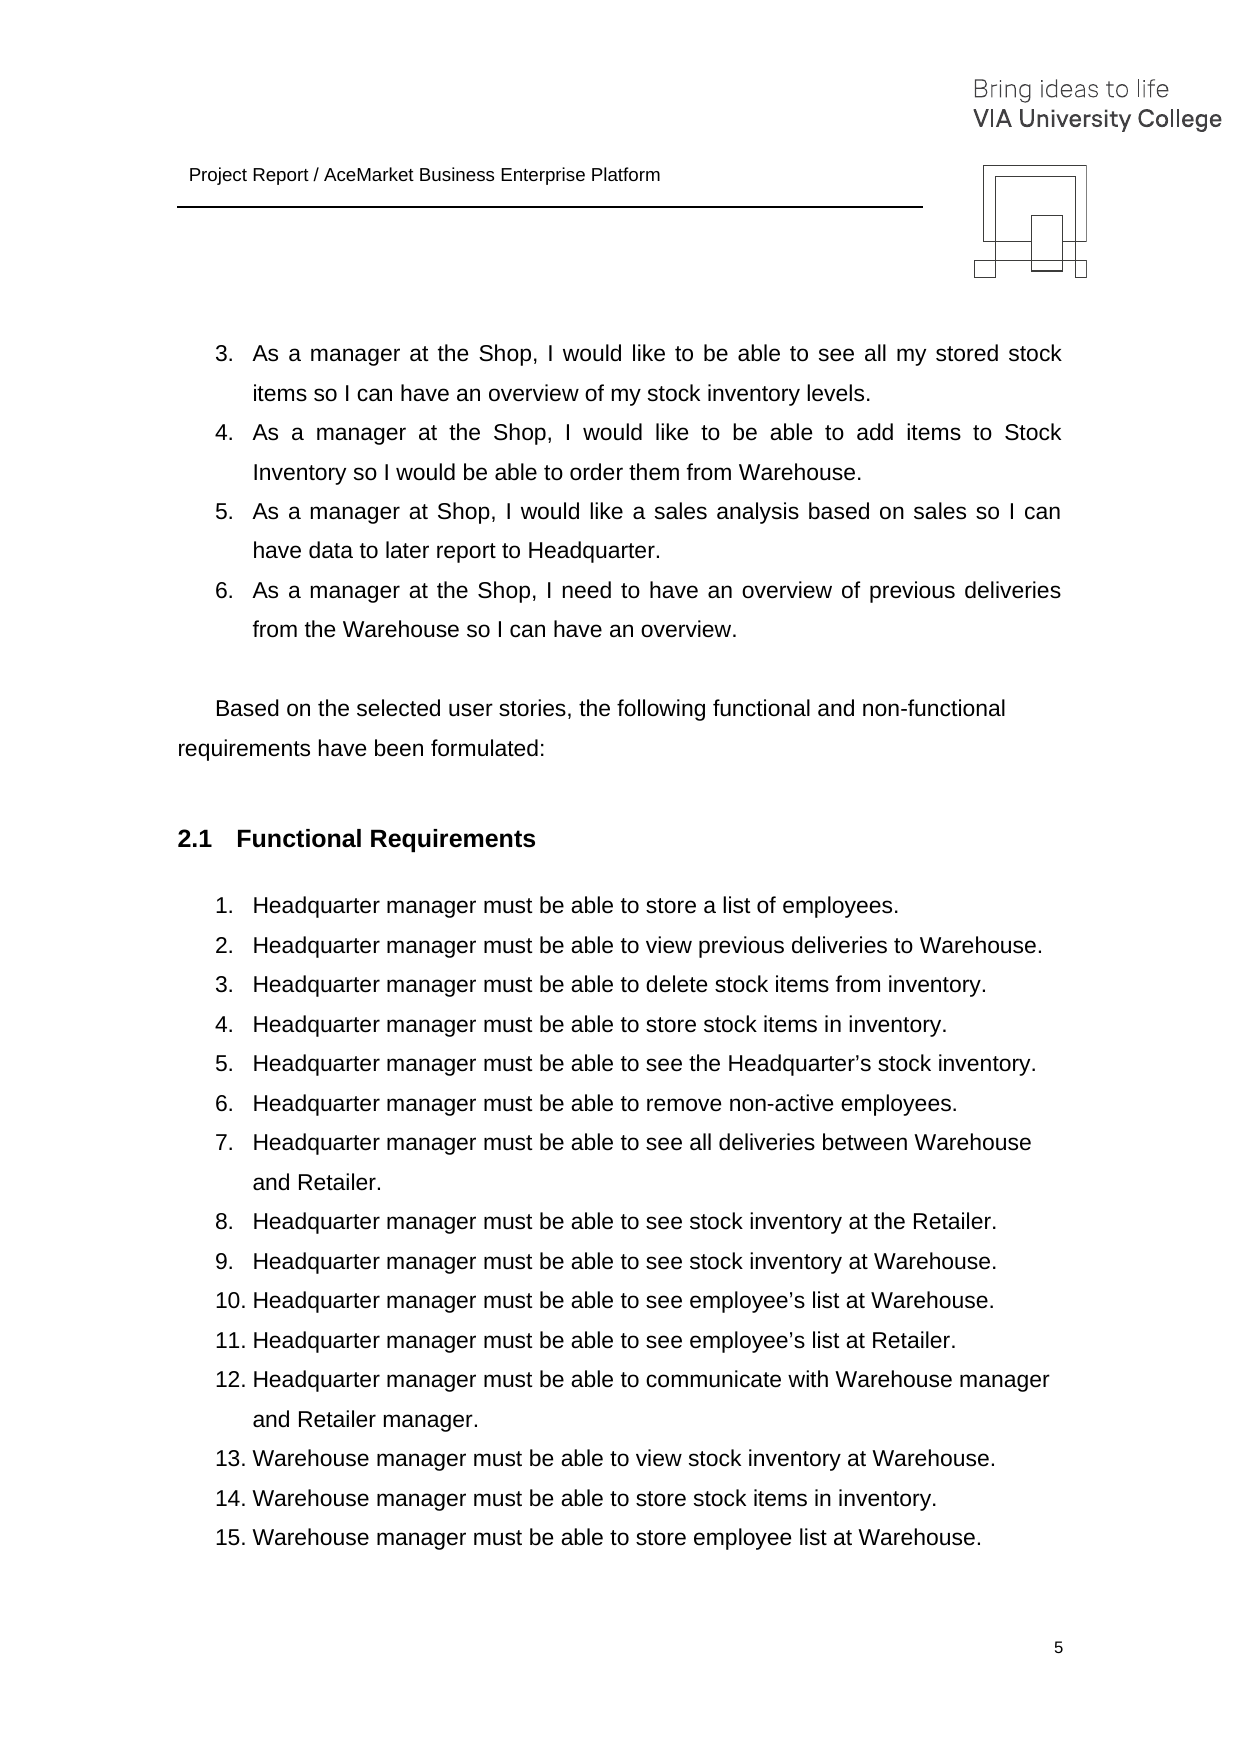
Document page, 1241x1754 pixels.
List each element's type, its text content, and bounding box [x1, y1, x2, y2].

list Warehouse manager must be able to store employee list at Warehouse. [215, 1524, 1063, 1550]
list Headquarter manager must be able to see all deliveries between Warehouse and Retailer. [215, 1129, 1063, 1195]
list Warehouse manager must be able to view stock inventory at Warehouse. [215, 1445, 1063, 1471]
list Headquarter manager must be able to see employee’s list at Warehouse. [215, 1287, 1063, 1313]
subtitle Functional Requirements [177, 824, 1063, 853]
list Headquarter manager must be able to delete stock items from inventory. [215, 971, 1063, 998]
text Based on the selected user stories, the following functional and non-functional requirements have been formulated: [177, 695, 1063, 761]
list As a manager at the Shop, I need to have an overview of previous deliveries from the Warehouse so I can have an overview. [215, 577, 1063, 643]
list As a manager at the Shop, I would like to be able to add items to Stock Inventory so I would be able to order them from Warehouse. [215, 419, 1063, 485]
list Headquarter manager must be able to see stock inventory at the Retailer. [215, 1208, 1063, 1234]
list As a manager at Shop, I would like a sales analysis based on sales so I can have data to later report to Headquarter. [215, 498, 1063, 564]
list Warehouse manager must be able to store stock items in inventory. [215, 1484, 1063, 1511]
list Headquarter manager must be able to store a list of employees. [215, 892, 1063, 919]
list Headquarter manager must be able to communicate with Warehouse manager and Retailer manager. [215, 1366, 1063, 1432]
list Headquarter manager must be able to see the Headquarter’s stock inventory. [215, 1050, 1063, 1077]
list Headquarter manager must be able to remove non-active employees. [215, 1090, 1063, 1116]
list Headquarter manager must be able to see employee’s list at Retailer. [215, 1327, 1063, 1353]
list Headquarter manager must be able to see stock inventory at Warehouse. [215, 1248, 1063, 1274]
list As a manager at the Shop, I would like to be able to see all my stored stock items so I can have an overview of my stock inventory levels. [215, 340, 1063, 406]
list Headquarter manager must be able to store stock items in inventory. [215, 1011, 1063, 1037]
list Headquarter manager must be able to view previous deliveries to Warehouse. [215, 932, 1063, 958]
